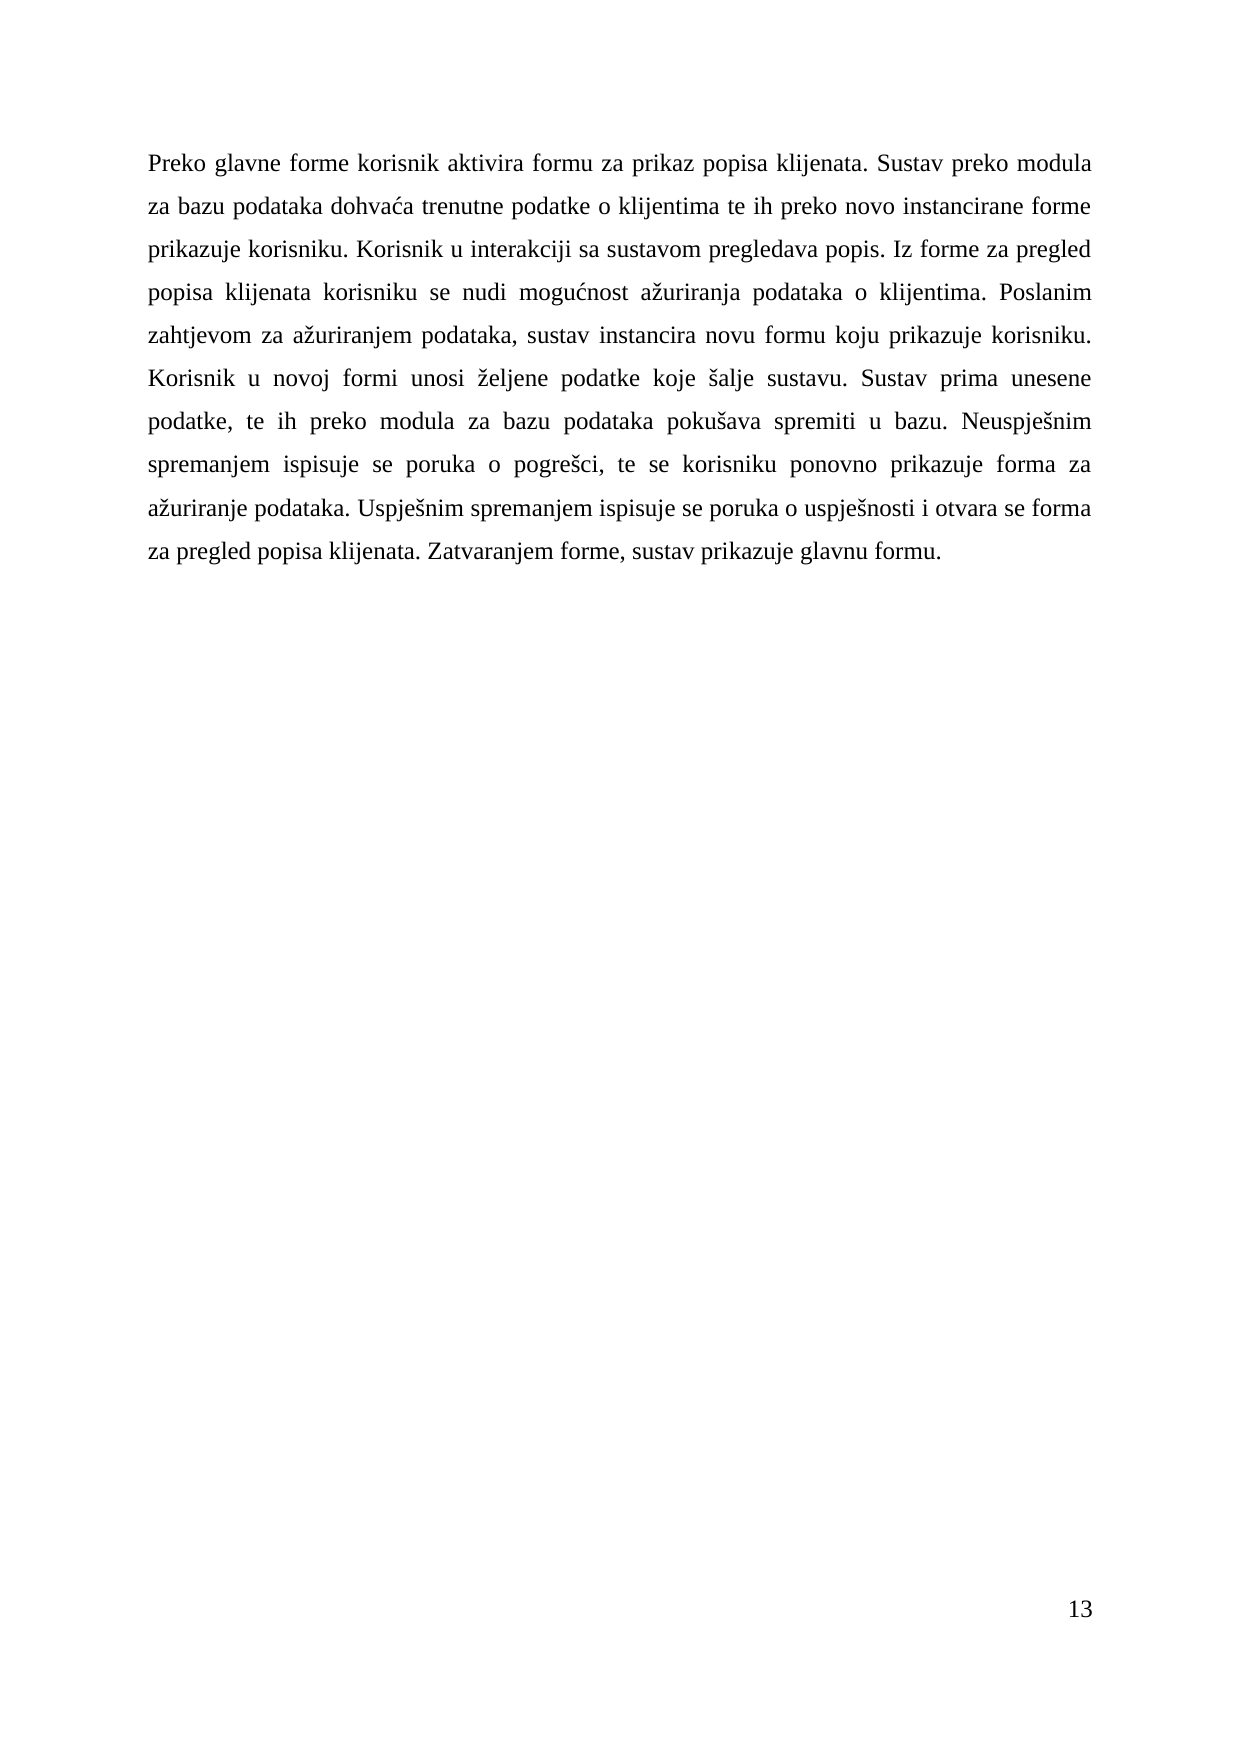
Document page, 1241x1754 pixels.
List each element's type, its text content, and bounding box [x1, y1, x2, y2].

text Preko glavne forme korisnik aktivira formu za prikaz popisa klijenata. Sustav preko modula za bazu podataka dohvaća trenutne podatke o klijentima te ih preko novo instancirane forme prikazuje korisniku. Korisnik u interakciji sa sustavom pregledava popis. Iz forme za pregled popisa klijenata korisniku se nudi mogućnost ažuriranja podataka o klijentima. Poslanim zahtjevom za ažuriranjem podataka, sustav instancira novu formu koju prikazuje korisniku. Korisnik u novoj formi unosi željene podatke koje šalje sustavu. Sustav prima unesene podatke, te ih preko modula za bazu podataka pokušava spremiti u bazu. Neuspješnim spremanjem ispisuje se poruka o pogrešci, te se korisniku ponovno prikazuje forma za ažuriranje podataka. Uspješnim spremanjem ispisuje se poruka o uspješnosti i otvara se forma za pregled popisa klijenata. Zatvaranjem forme, sustav prikazuje glavnu formu. [148, 148, 1093, 564]
